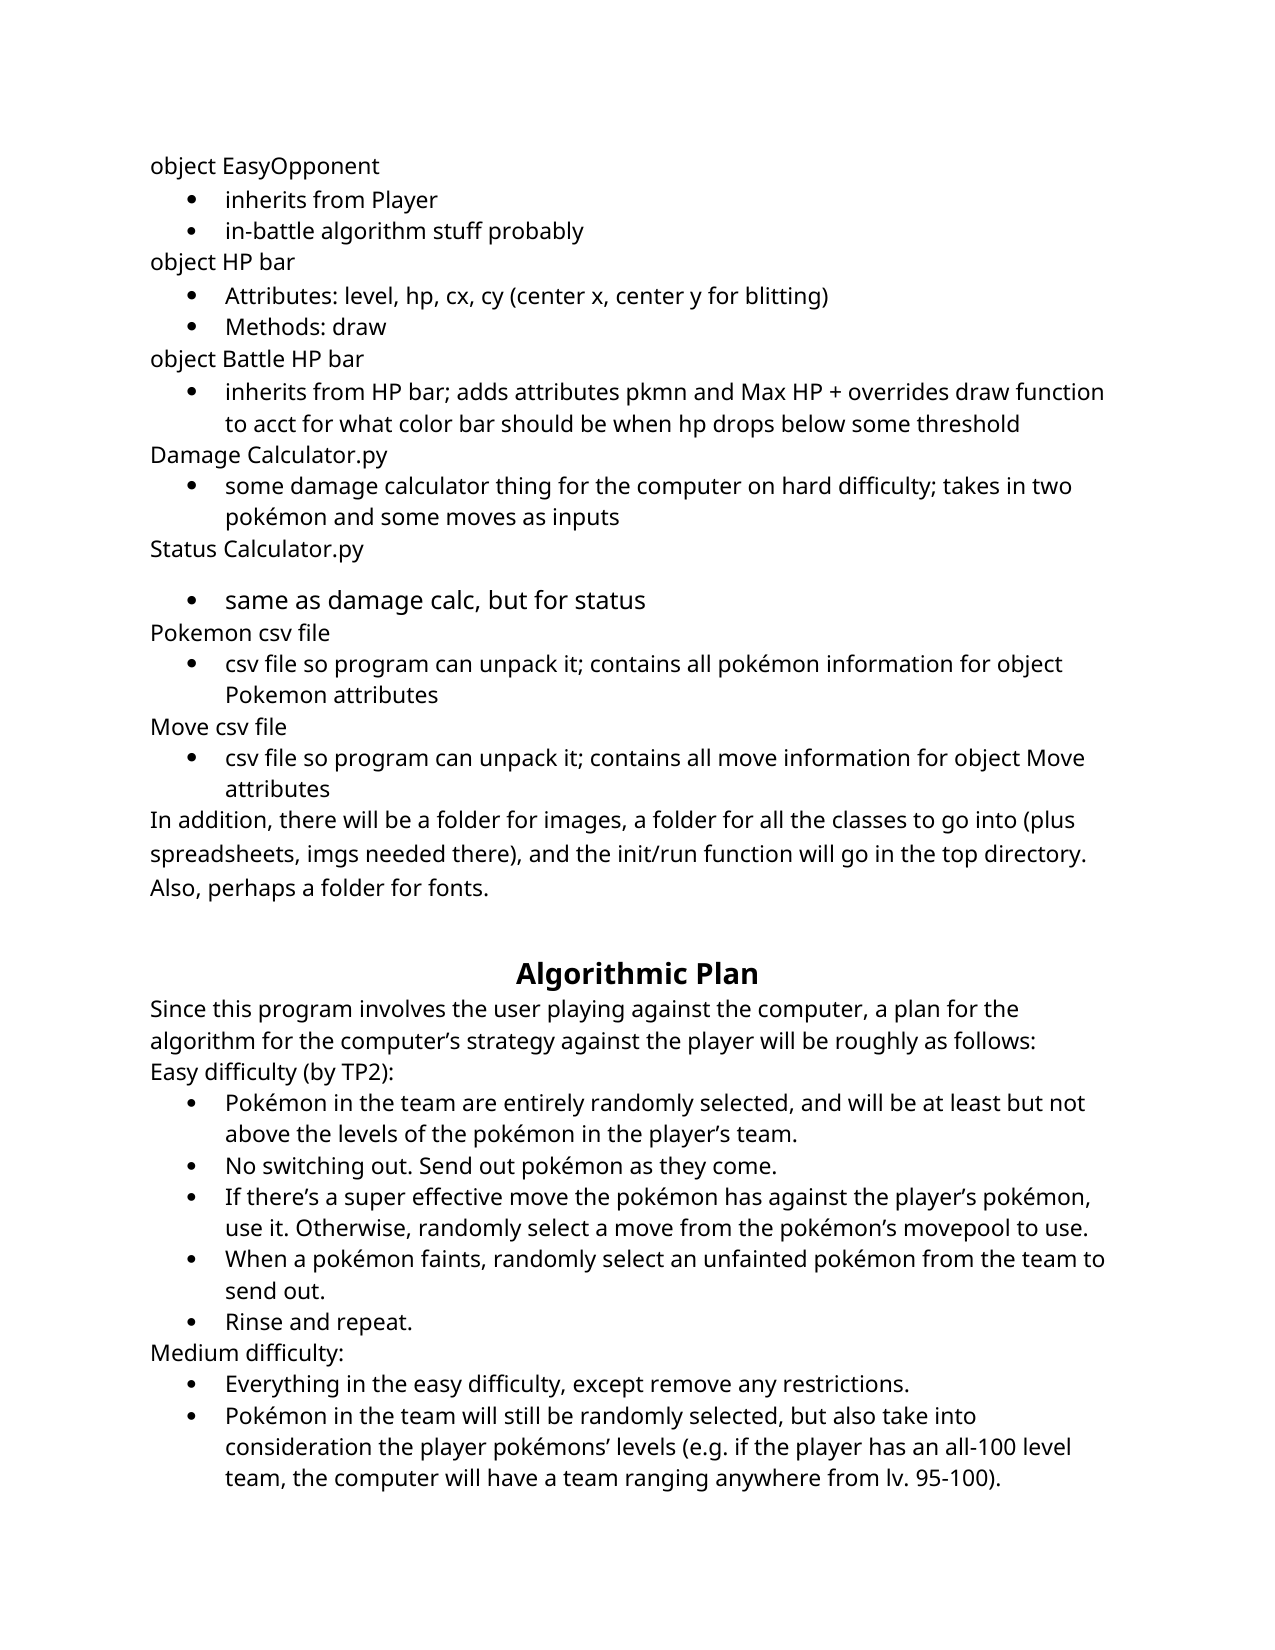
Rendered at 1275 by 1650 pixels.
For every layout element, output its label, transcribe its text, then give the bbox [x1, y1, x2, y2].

text object HP bar [150, 246, 1125, 277]
text Move csv file [150, 711, 1125, 742]
list If there’s a super effective move the pokémon has against the player’s pokémon, use it. Otherwise, randomly select a move from the pokémon’s movepool to use. [187, 1181, 1125, 1243]
text Damage Calculator.py [150, 439, 1125, 470]
list Pokémon in the team will still be randomly selected, but also take into consideration the player pokémons’ levels (e.g. if the player has an all-100 level team, the computer will have a team ranging anywhere from lv. 95-100). [187, 1399, 1125, 1493]
text Status Calculator.py [150, 532, 1125, 564]
list When a pokémon faints, randomly select an unfainted pokémon from the team to send out. [187, 1243, 1125, 1306]
text object Battle HP bar [150, 342, 1125, 374]
list inherits from Player [187, 184, 1125, 215]
list Rinse and repeat. [187, 1306, 1125, 1337]
list Pokémon in the team are entirely randomly selected, and will be at least but not above the levels of the pokémon in the player’s team. [187, 1087, 1125, 1149]
text object EasyOpponent [150, 150, 1125, 181]
list Attributes: level, hp, cx, cy (center x, center y for blitting) [187, 280, 1125, 311]
list Methods: draw [187, 311, 1125, 342]
text Pokemon csv file [150, 617, 1125, 648]
list Everything in the easy difficulty, except remove any restrictions. [187, 1368, 1125, 1399]
list in-battle algorithm stuff probably [187, 215, 1125, 246]
list csv file so program can unpack it; contains all move information for object Move attributes [187, 742, 1125, 804]
list No switching out. Send out pokémon as they come. [187, 1149, 1125, 1181]
text Since this program involves the user playing against the computer, a plan for the algorithm for the computer’s strategy against the player will be roughly as follows: [150, 993, 1125, 1056]
text Easy difficulty (by TP2): [150, 1056, 1125, 1087]
text Medium difficulty: [150, 1337, 1125, 1368]
list same as damage calc, but for status [187, 583, 1125, 617]
text In addition, there will be a folder for images, a folder for all the classes to go into (plus spreadsheets, imgs needed there), and the init/run function will go in the top directory. Also, perhaps a folder for fonts. [150, 804, 1125, 903]
text Algorithmic Plan [150, 954, 1125, 993]
list some damage calculator thing for the computer on hard difficulty; takes in two pokémon and some moves as inputs [187, 470, 1125, 532]
list csv file so program can unpack it; contains all pokémon information for object Pokemon attributes [187, 648, 1125, 711]
list inherits from HP bar; adds attributes pkmn and Max HP + overrides draw function to acct for what color bar should be when hp drops below some threshold [187, 376, 1125, 439]
